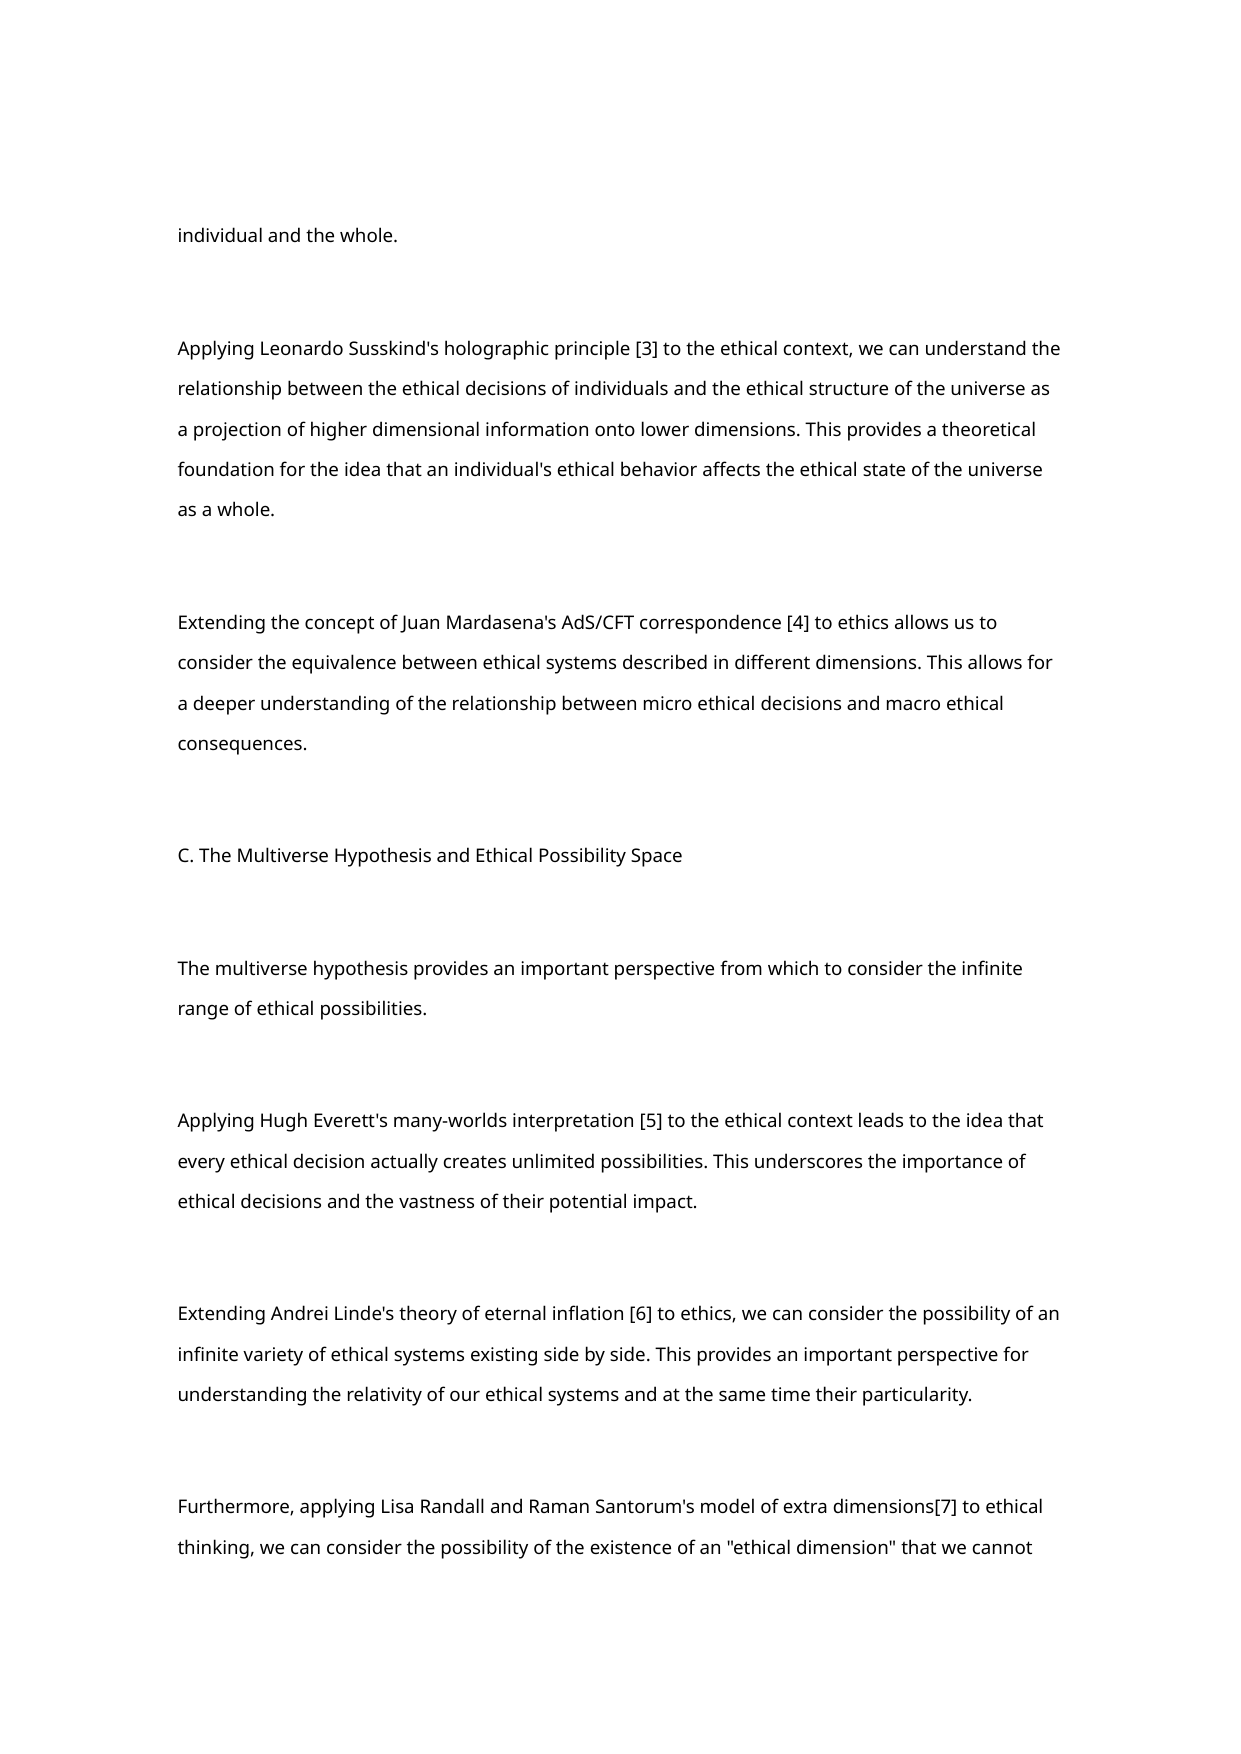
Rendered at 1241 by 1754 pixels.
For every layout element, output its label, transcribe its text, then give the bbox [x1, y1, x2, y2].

text C. The Multiverse Hypothesis and Ethical Possibility Space [177, 837, 1063, 874]
text Applying Leonardo Susskind's holographic principle [3] to the ethical context, we can understand the relationship between the ethical decisions of individuals and the ethical structure of the universe as a projection of higher dimensional information onto lower dimensions. This provides a theoretical foundation for the idea that an individual's ethical behavior affects the ethical state of the universe as a whole. [177, 329, 1063, 528]
text Applying Hugh Everett's many-worlds interpretation [5] to the ethical context leads to the idea that every ethical decision actually creates unlimited possibilities. This underscores the importance of ethical decisions and the vastness of their potential impact. [177, 1102, 1063, 1220]
text Extending the concept of Juan Mardasena's AdS/CFT correspondence [4] to ethics allows us to consider the equivalence between ethical systems described in different dimensions. This allows for a deeper understanding of the relationship between micro ethical decisions and macro ethical consequences. [177, 603, 1063, 762]
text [177, 1488, 1063, 1566]
text The multiverse hypothesis provides an important perspective from which to consider the infinite range of ethical possibilities. [177, 949, 1063, 1027]
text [177, 217, 1063, 254]
text Extending Andrei Linde's theory of eternal inflation [6] to ethics, we can consider the possibility of an infinite variety of ethical systems existing side by side. This provides an important perspective for understanding the relativity of our ethical systems and at the same time their particularity. [177, 1295, 1063, 1413]
